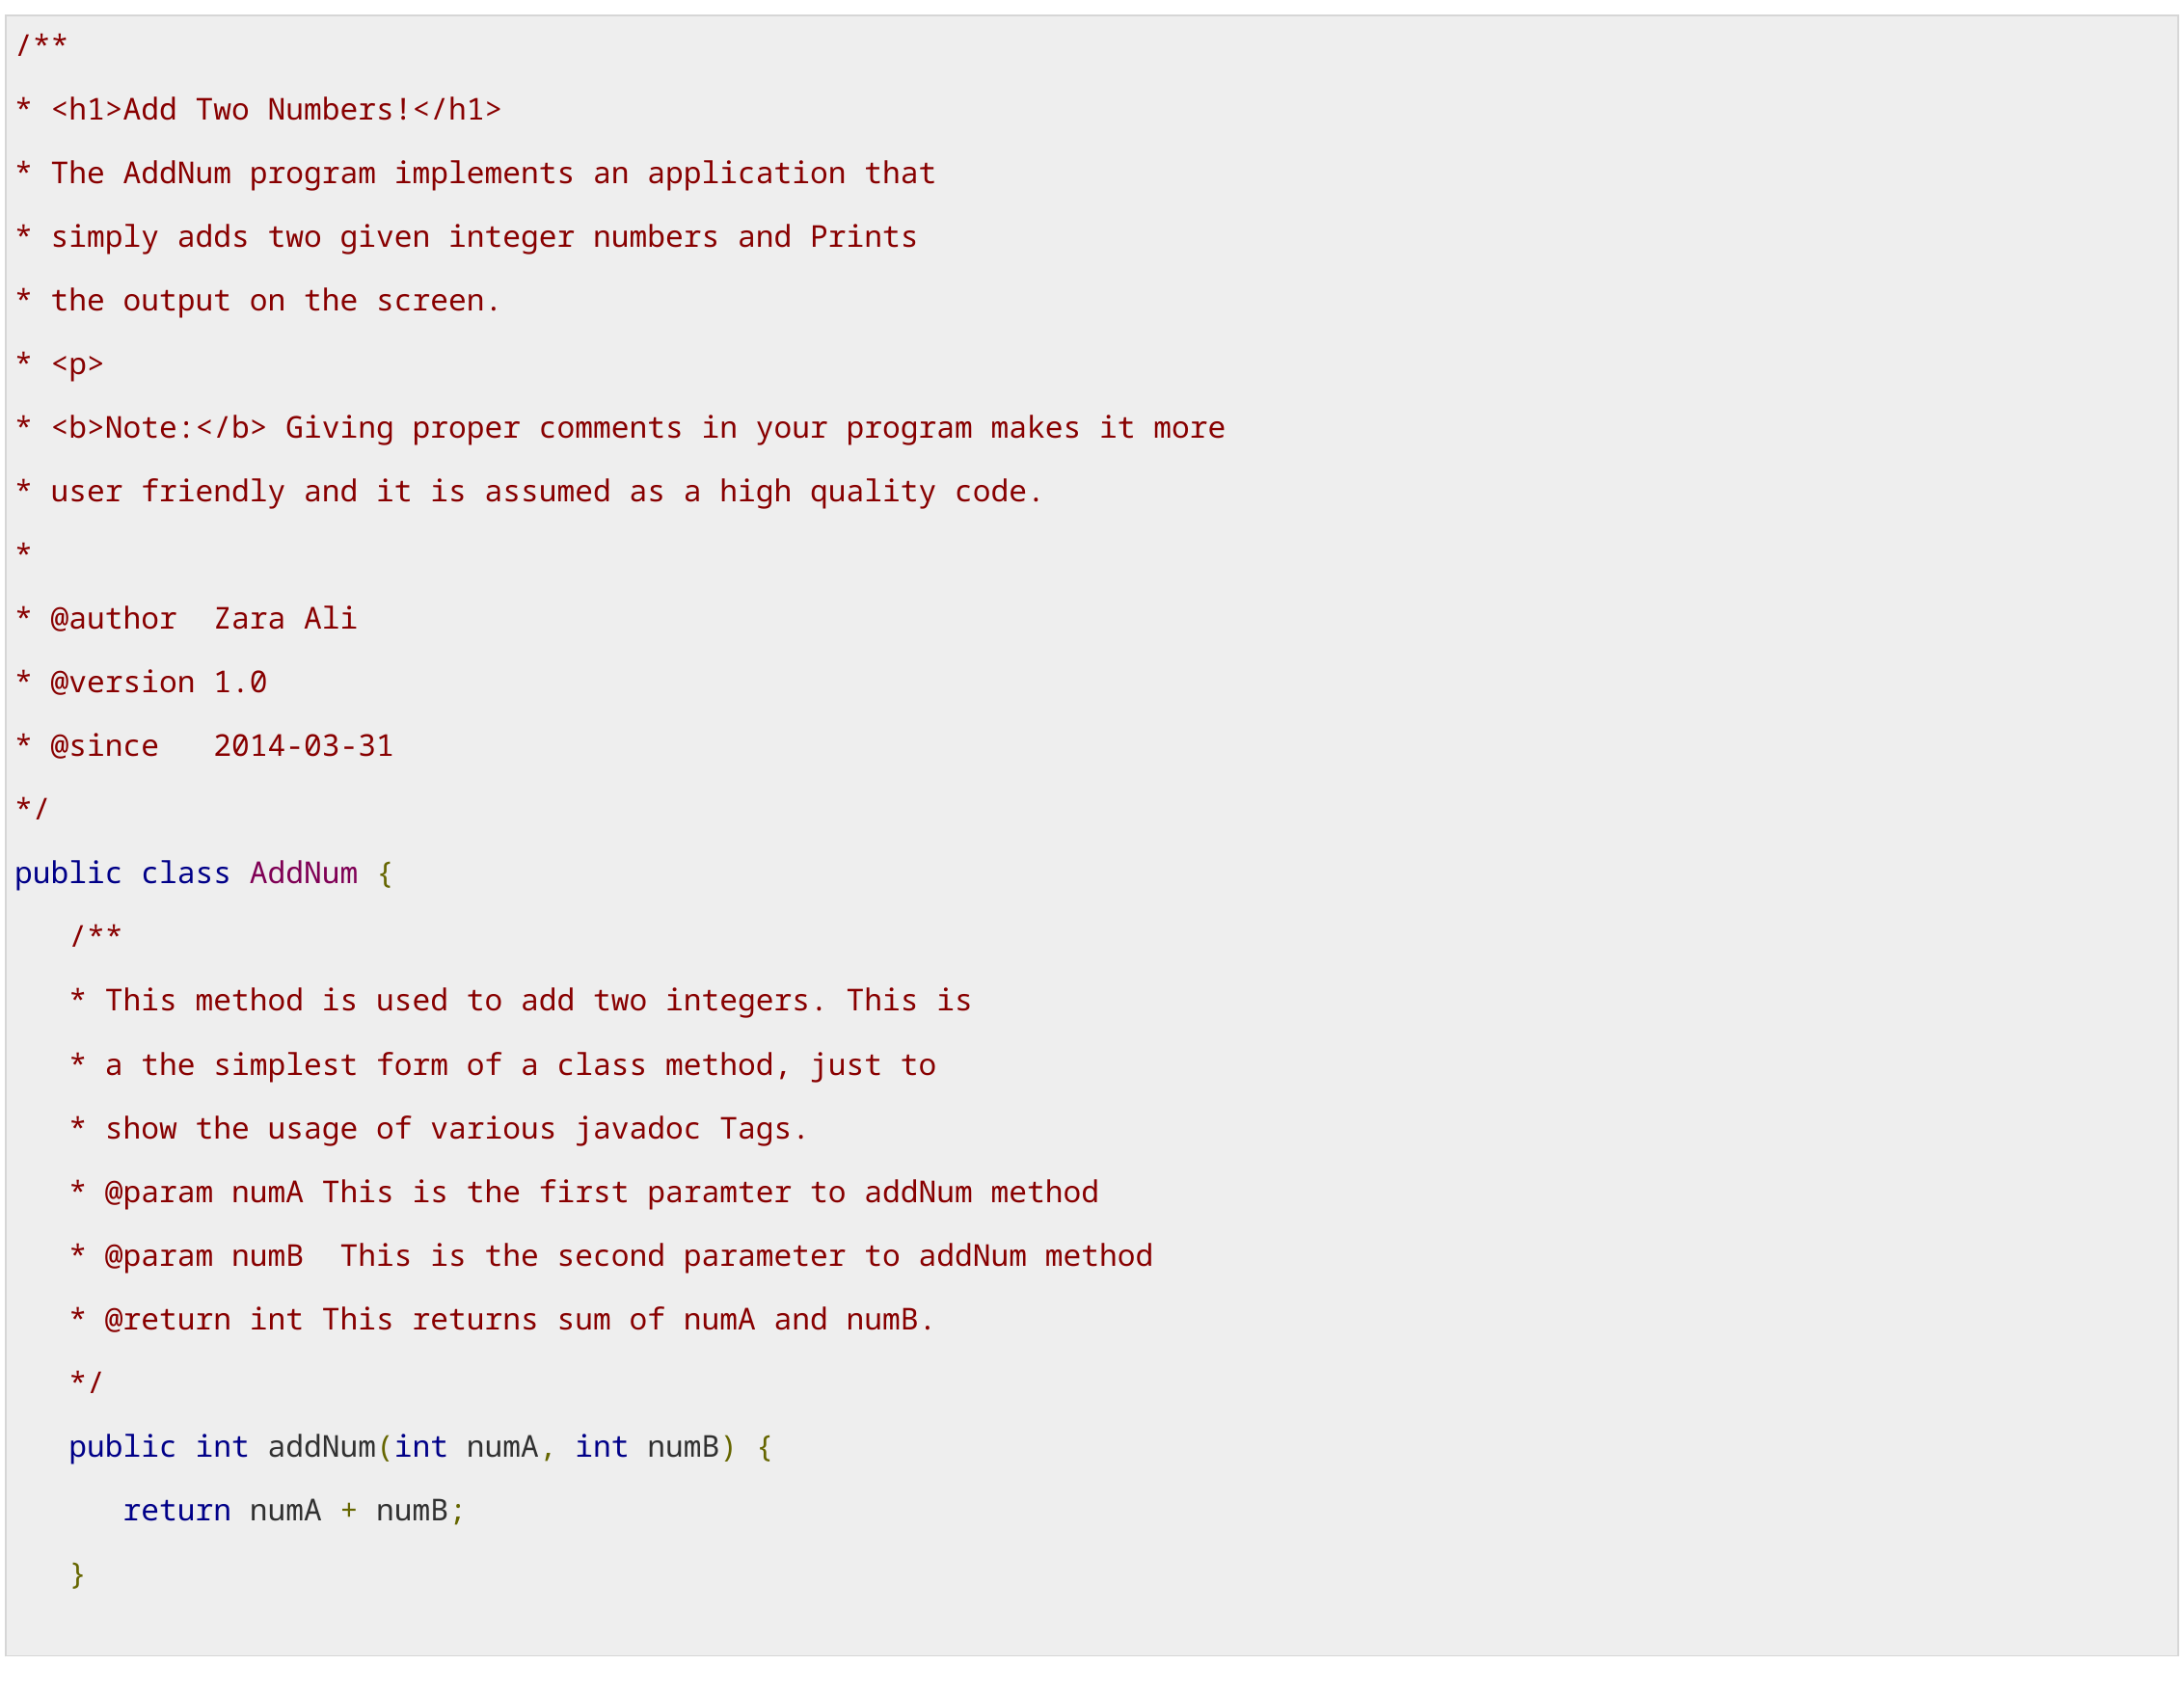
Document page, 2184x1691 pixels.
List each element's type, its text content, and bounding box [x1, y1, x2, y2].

text * simply adds two given integer numbers and Prints [7, 205, 2177, 256]
text * @since 2014-03-31 [7, 714, 2177, 765]
text * @author Zara Ali [7, 587, 2177, 638]
text * The AddNum program implements an application that [7, 142, 2177, 192]
text return numA + numB; [7, 1479, 2177, 1529]
text * @param numA This is the first paramter to addNum method [7, 1161, 2177, 1211]
text * @version 1.0 [7, 651, 2177, 702]
text * <p> [7, 333, 2177, 384]
text * <h1>Add Two Numbers!</h1> [7, 78, 2177, 128]
text * This method is used to add two integers. This is [7, 970, 2177, 1020]
text * @return int This returns sum of numA and numB. [7, 1288, 2177, 1338]
text * @param numB This is the second parameter to addNum method [7, 1224, 2177, 1275]
text /** [7, 905, 2177, 956]
text * <b>Note:</b> Giving proper comments in your program makes it more [7, 396, 2177, 447]
text * a the simplest form of a class method, just to [7, 1033, 2177, 1084]
text * user friendly and it is assumed as a high quality code. [7, 460, 2177, 511]
text */ [7, 1352, 2177, 1402]
text */ [7, 778, 2177, 829]
text /** [7, 16, 2177, 65]
text public int addNum(int numA, int numB) { [7, 1415, 2177, 1465]
text * [7, 523, 2177, 575]
text * the output on the screen. [7, 269, 2177, 320]
text } [7, 1543, 2177, 1593]
text public class AddNum { [7, 842, 2177, 893]
text * show the usage of various javadoc Tags. [7, 1097, 2177, 1147]
